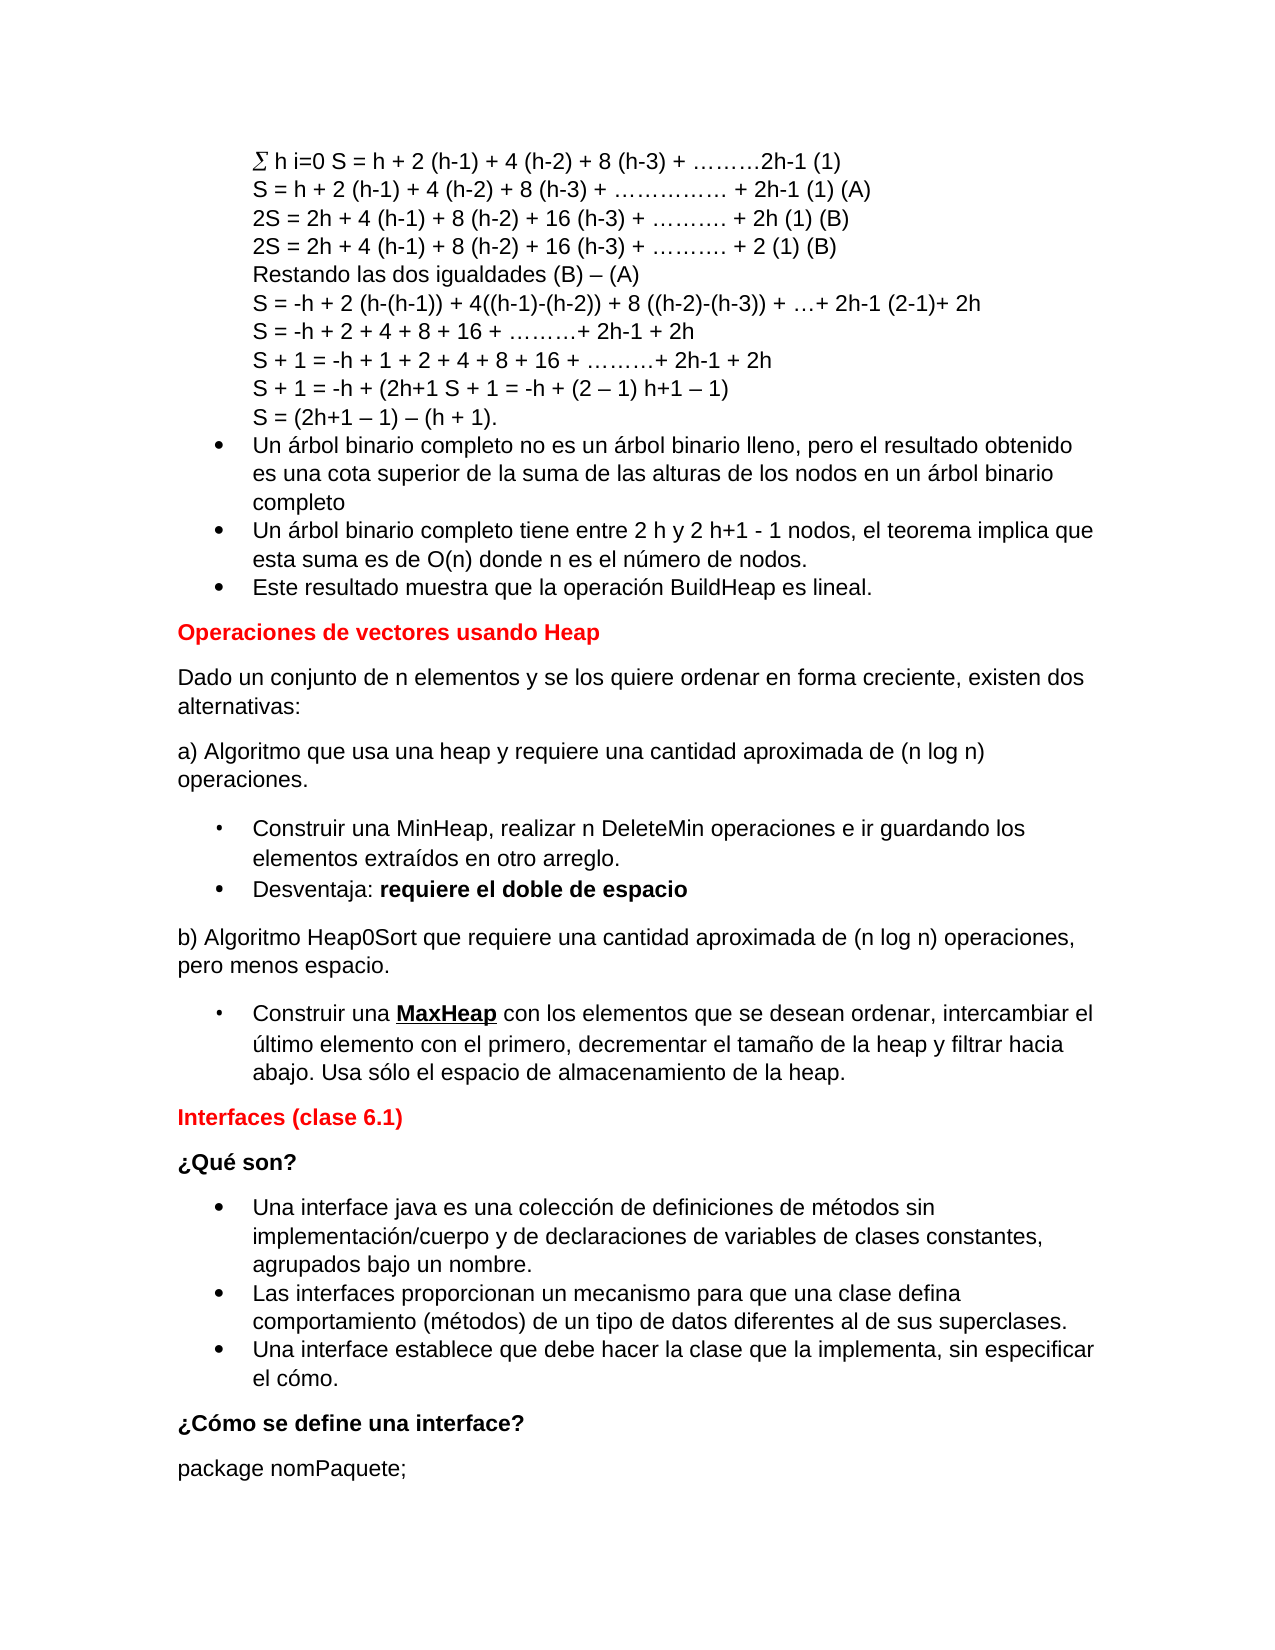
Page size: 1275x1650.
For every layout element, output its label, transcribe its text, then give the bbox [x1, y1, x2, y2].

list S = (2h+1 – 1) – (h + 1). [252, 403, 1098, 430]
text ¿Qué son? [177, 1149, 1098, 1176]
list S = -h + 2 (h-(h-1)) + 4((h-1)-(h-2)) + 8 ((h-2)-(h-3)) + …+ 2h-1 (2-1)+ 2h [252, 290, 1098, 316]
text Operaciones de vectores usando Heap [177, 619, 1098, 646]
list h i=0 S = h + 2 (h-1) + 4 (h-2) + 8 (h-3) + ………2h-1 (1) [252, 148, 1098, 174]
list Las interfaces proporcionan un mecanismo para que una clase defina comportamiento (métodos) de un tipo de datos diferentes al de sus superclases. [215, 1279, 1098, 1334]
text a) Algoritmo que usa una heap y requiere una cantidad aproximada de (n log n) operaciones. [177, 738, 1098, 793]
text Interfaces (clase 6.1) [177, 1104, 1098, 1130]
text package nomPaquete; [177, 1455, 1098, 1481]
list 2S = 2h + 4 (h-1) + 8 (h-2) + 16 (h-3) + ………. + 2 (1) (B) [252, 233, 1098, 259]
list Construir una MinHeap, realizar n DeleteMin operaciones e ir guardando los elementos extraídos en otro arreglo. [215, 811, 1098, 871]
list Un árbol binario completo tiene entre 2 h y 2 h+1 - 1 nodos, el teorema implica que esta suma es de O(n) donde n es el número de nodos. [215, 517, 1098, 572]
text Dado un conjunto de n elementos y se los quiere ordenar en forma creciente, existen dos alternativas: [177, 664, 1098, 719]
text ¿Cómo se define una interface? [177, 1410, 1098, 1436]
list S = -h + 2 + 4 + 8 + 16 + ………+ 2h-1 + 2h [252, 318, 1098, 344]
list Una interface java es una colección de definiciones de métodos sin implementación/cuerpo y de declaraciones de variables de clases constantes, agrupados bajo un nombre. [215, 1194, 1098, 1277]
list Una interface establece que debe hacer la clase que la implementa, sin especificar el cómo. [215, 1336, 1098, 1391]
list S + 1 = -h + (2h+1 S + 1 = -h + (2 – 1) h+1 – 1) [252, 375, 1098, 401]
list 2S = 2h + 4 (h-1) + 8 (h-2) + 16 (h-3) + ………. + 2h (1) (B) [252, 204, 1098, 231]
text b) Algoritmo Heap0Sort que requiere una cantidad aproximada de (n log n) operaciones, pero menos espacio. [177, 924, 1098, 978]
list Restando las dos igualdades (B) – (A) [252, 261, 1098, 288]
list Construir una MaxHeap con los elementos que se desean ordenar, intercambiar el último elemento con el primero, decrementar el tamaño de la heap y filtrar hacia abajo. Usa sólo el espacio de almacenamiento de la heap. [215, 997, 1098, 1085]
list Un árbol binario completo no es un árbol binario lleno, pero el resultado obtenido es una cota superior de la suma de las alturas de los nodos en un árbol binario completo [215, 432, 1098, 515]
list S + 1 = -h + 1 + 2 + 4 + 8 + 16 + ………+ 2h-1 + 2h [252, 347, 1098, 373]
list S = h + 2 (h-1) + 4 (h-2) + 8 (h-3) + …………… + 2h-1 (1) (A) [252, 176, 1098, 202]
list Desventaja: requiere el doble de espacio [215, 873, 1098, 904]
list Este resultado muestra que la operación BuildHeap es lineal. [215, 574, 1098, 601]
